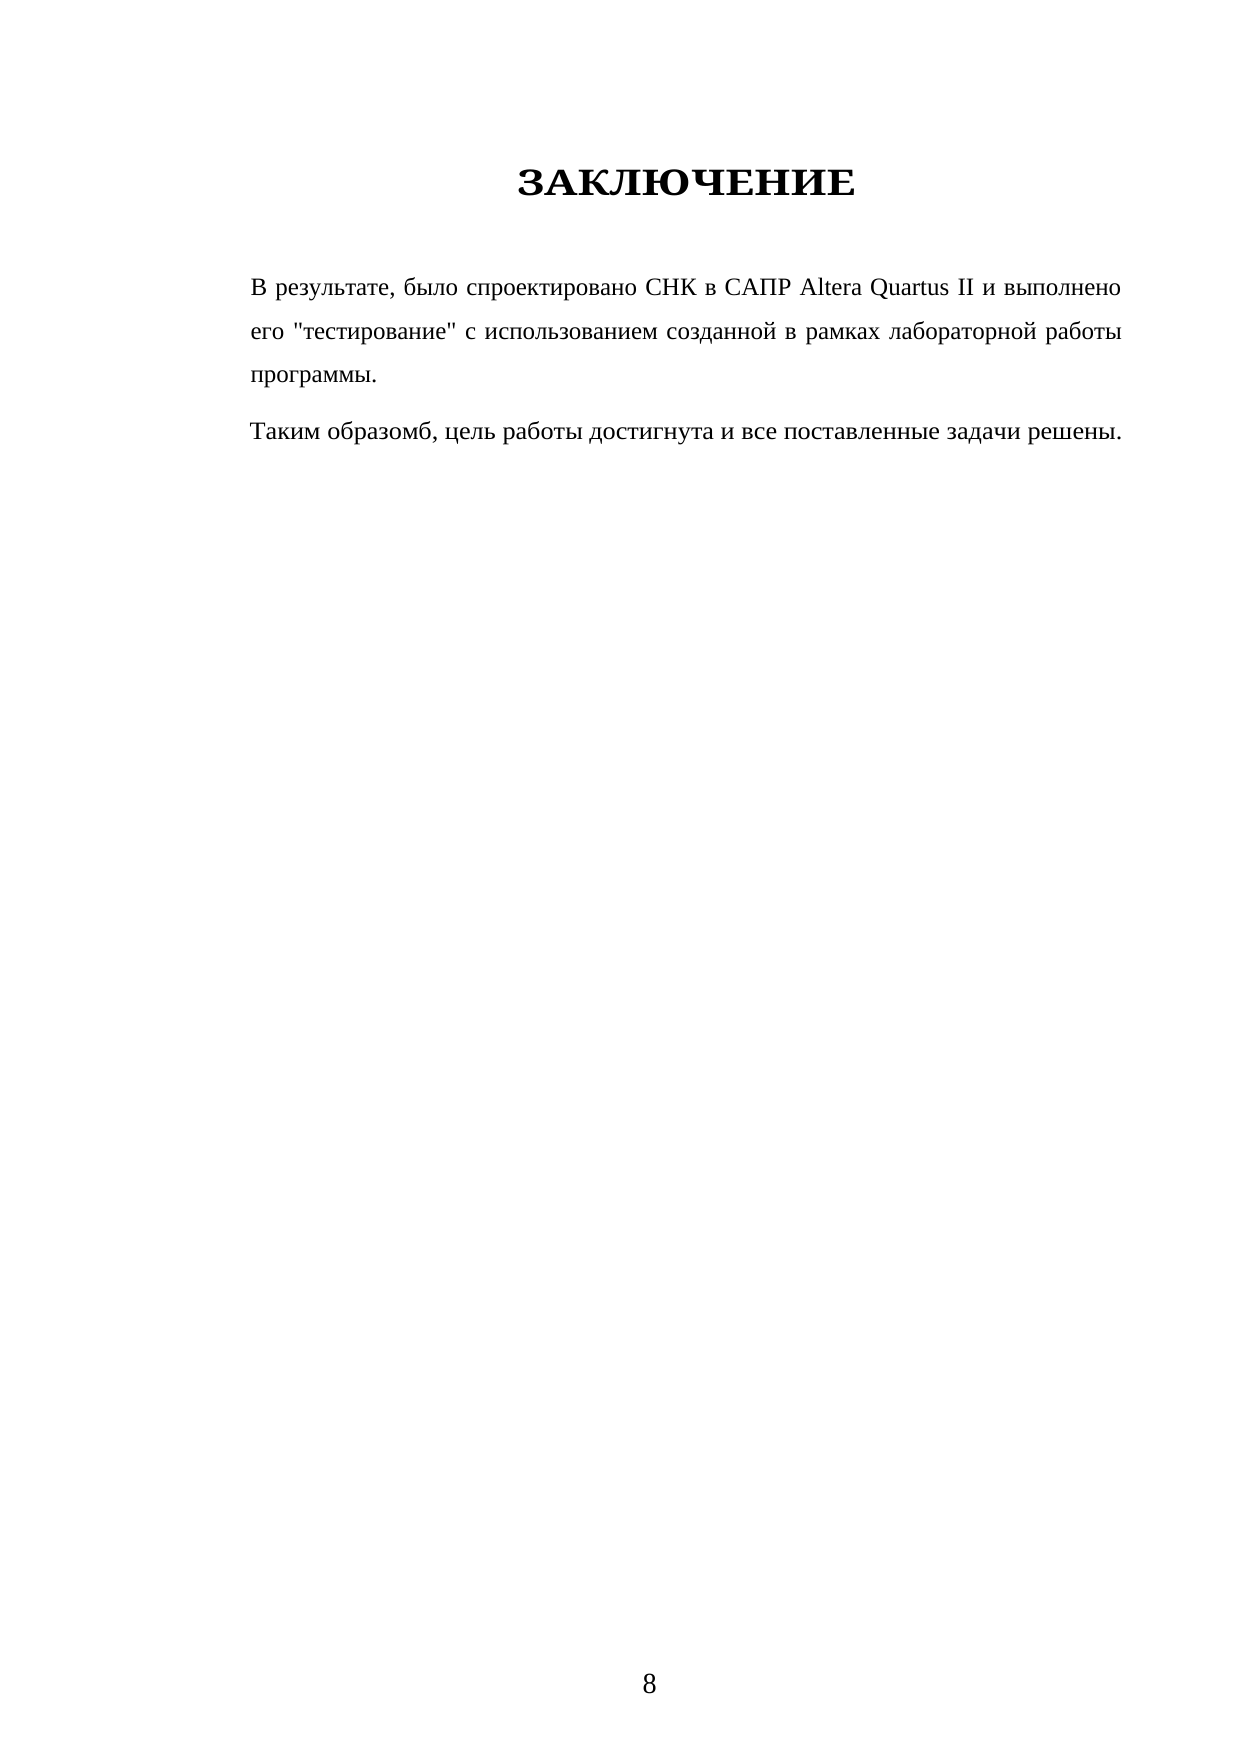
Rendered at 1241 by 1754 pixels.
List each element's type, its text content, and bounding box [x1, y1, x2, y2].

text В результате, было спроектировано СНК в САПР Altera Quartus II и выполнено его "тестирование" с использованием созданной в рамках лабораторной работы программы. [250, 272, 1122, 388]
subtitle ЗАКЛЮЧЕНИЕ [252, 163, 1121, 204]
text Таким образомб, цель работы достигнута и все поставленные задачи решены. [249, 416, 1192, 444]
text 8 [107, 1666, 1192, 1699]
